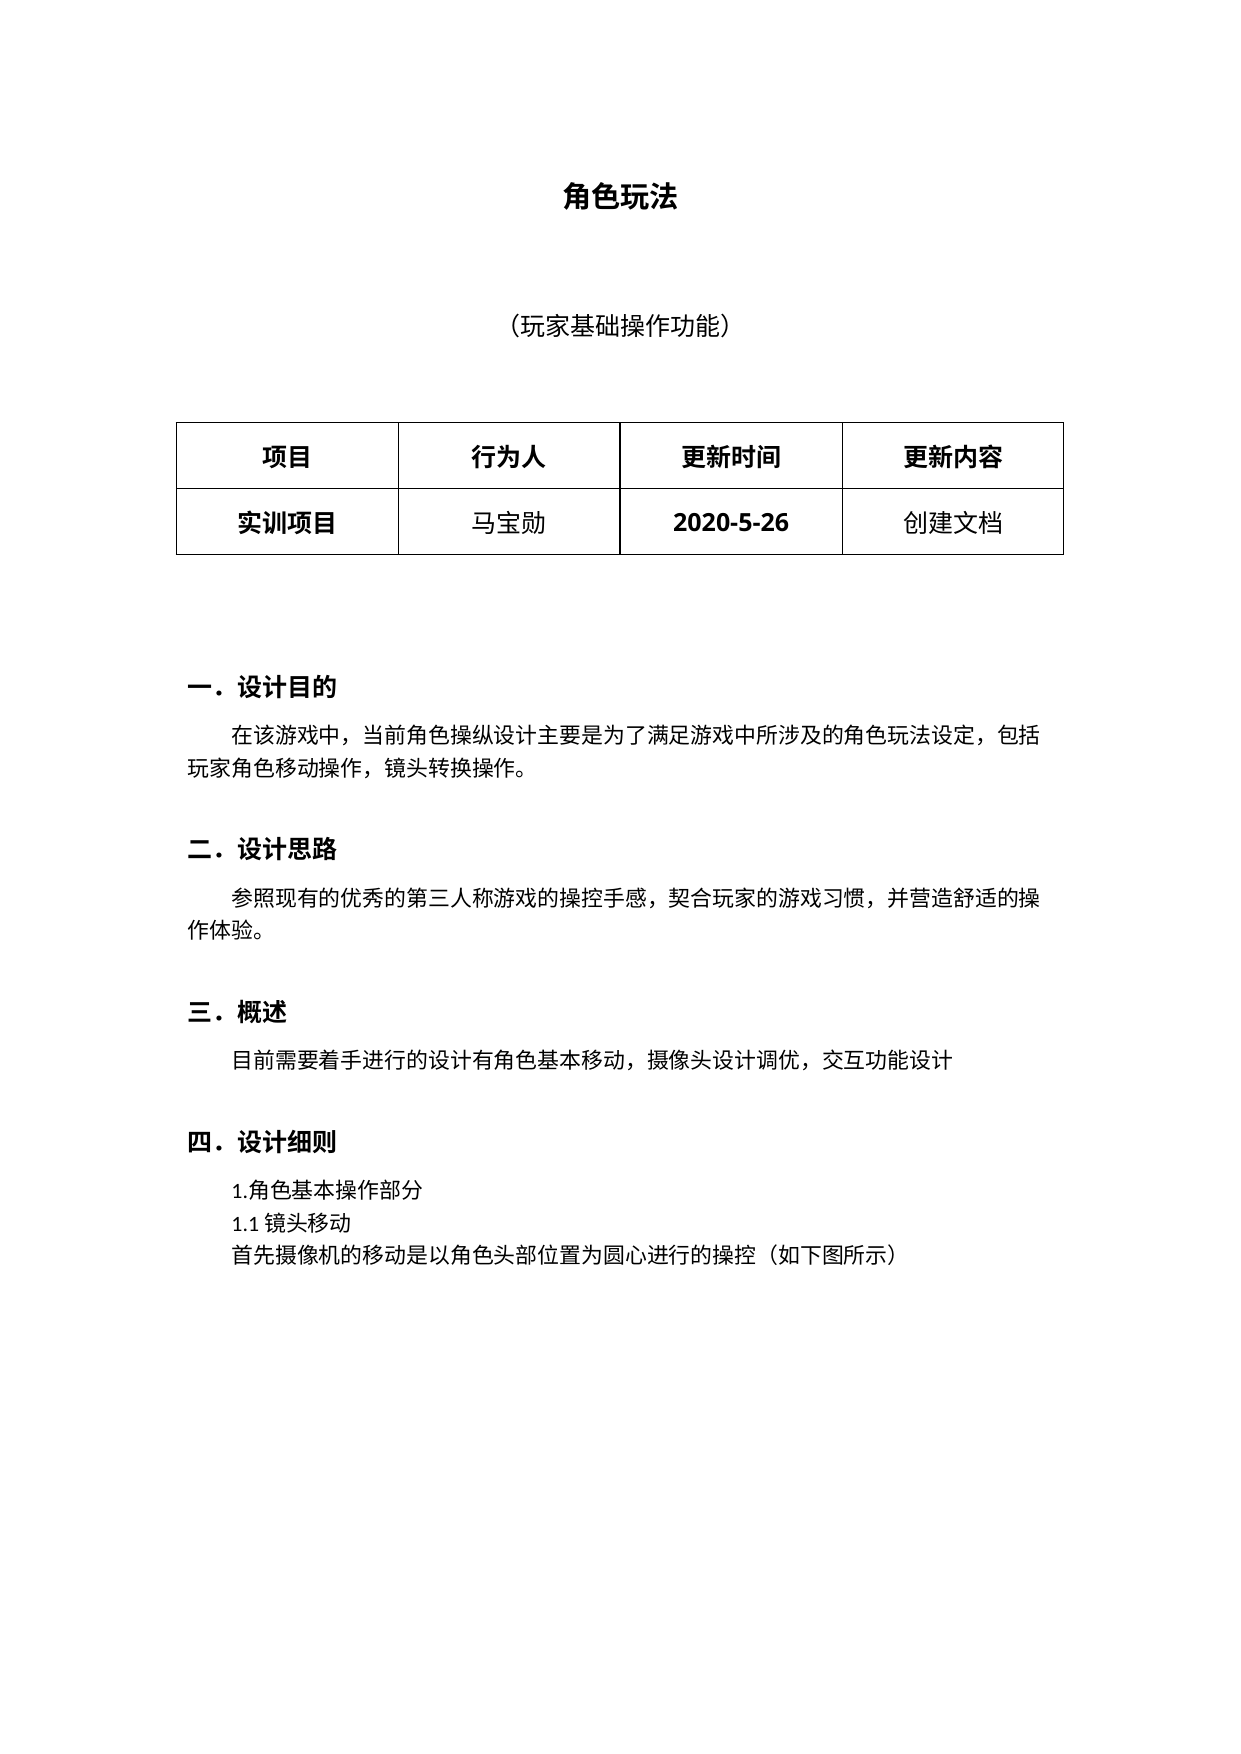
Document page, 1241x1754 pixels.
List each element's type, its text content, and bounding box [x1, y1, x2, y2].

list 四．设计细则 [187, 1108, 1053, 1173]
table_header 更新时间 [621, 423, 842, 488]
list 二．设计思路 [187, 815, 1053, 880]
table_header 项目 [177, 423, 398, 488]
list 三．概述 [187, 978, 1053, 1043]
list 1.1 镜头移动 [187, 1205, 1053, 1238]
table_header 行为人 [399, 423, 619, 488]
list 一．设计目的 [187, 653, 1053, 718]
table_cell 2020-5-26 [621, 489, 842, 554]
table_cell 马宝勋 [399, 489, 619, 554]
list 首先摄像机的移动是以角色头部位置为圆心进行的操控（如下图所示） [187, 1238, 1053, 1270]
table_header 更新内容 [843, 423, 1063, 488]
list 在该游戏中，当前角色操纵设计主要是为了满足游戏中所涉及的角色玩法设定，包括玩家角色移动操作，镜头转换操作。 [187, 718, 1053, 783]
list 参照现有的优秀的第三人称游戏的操控手感，契合玩家的游戏习惯，并营造舒适的操作体验。 [187, 880, 1053, 945]
text 角色玩法 [187, 162, 1053, 227]
text （玩家基础操作功能） [187, 292, 1053, 357]
list 目前需要着手进行的设计有角色基本移动，摄像头设计调优，交互功能设计 [187, 1043, 1053, 1075]
list 角色基本操作部分 [187, 1173, 1053, 1205]
table_cell 实训项目 [177, 489, 398, 554]
table_cell 创建文档 [843, 489, 1063, 554]
